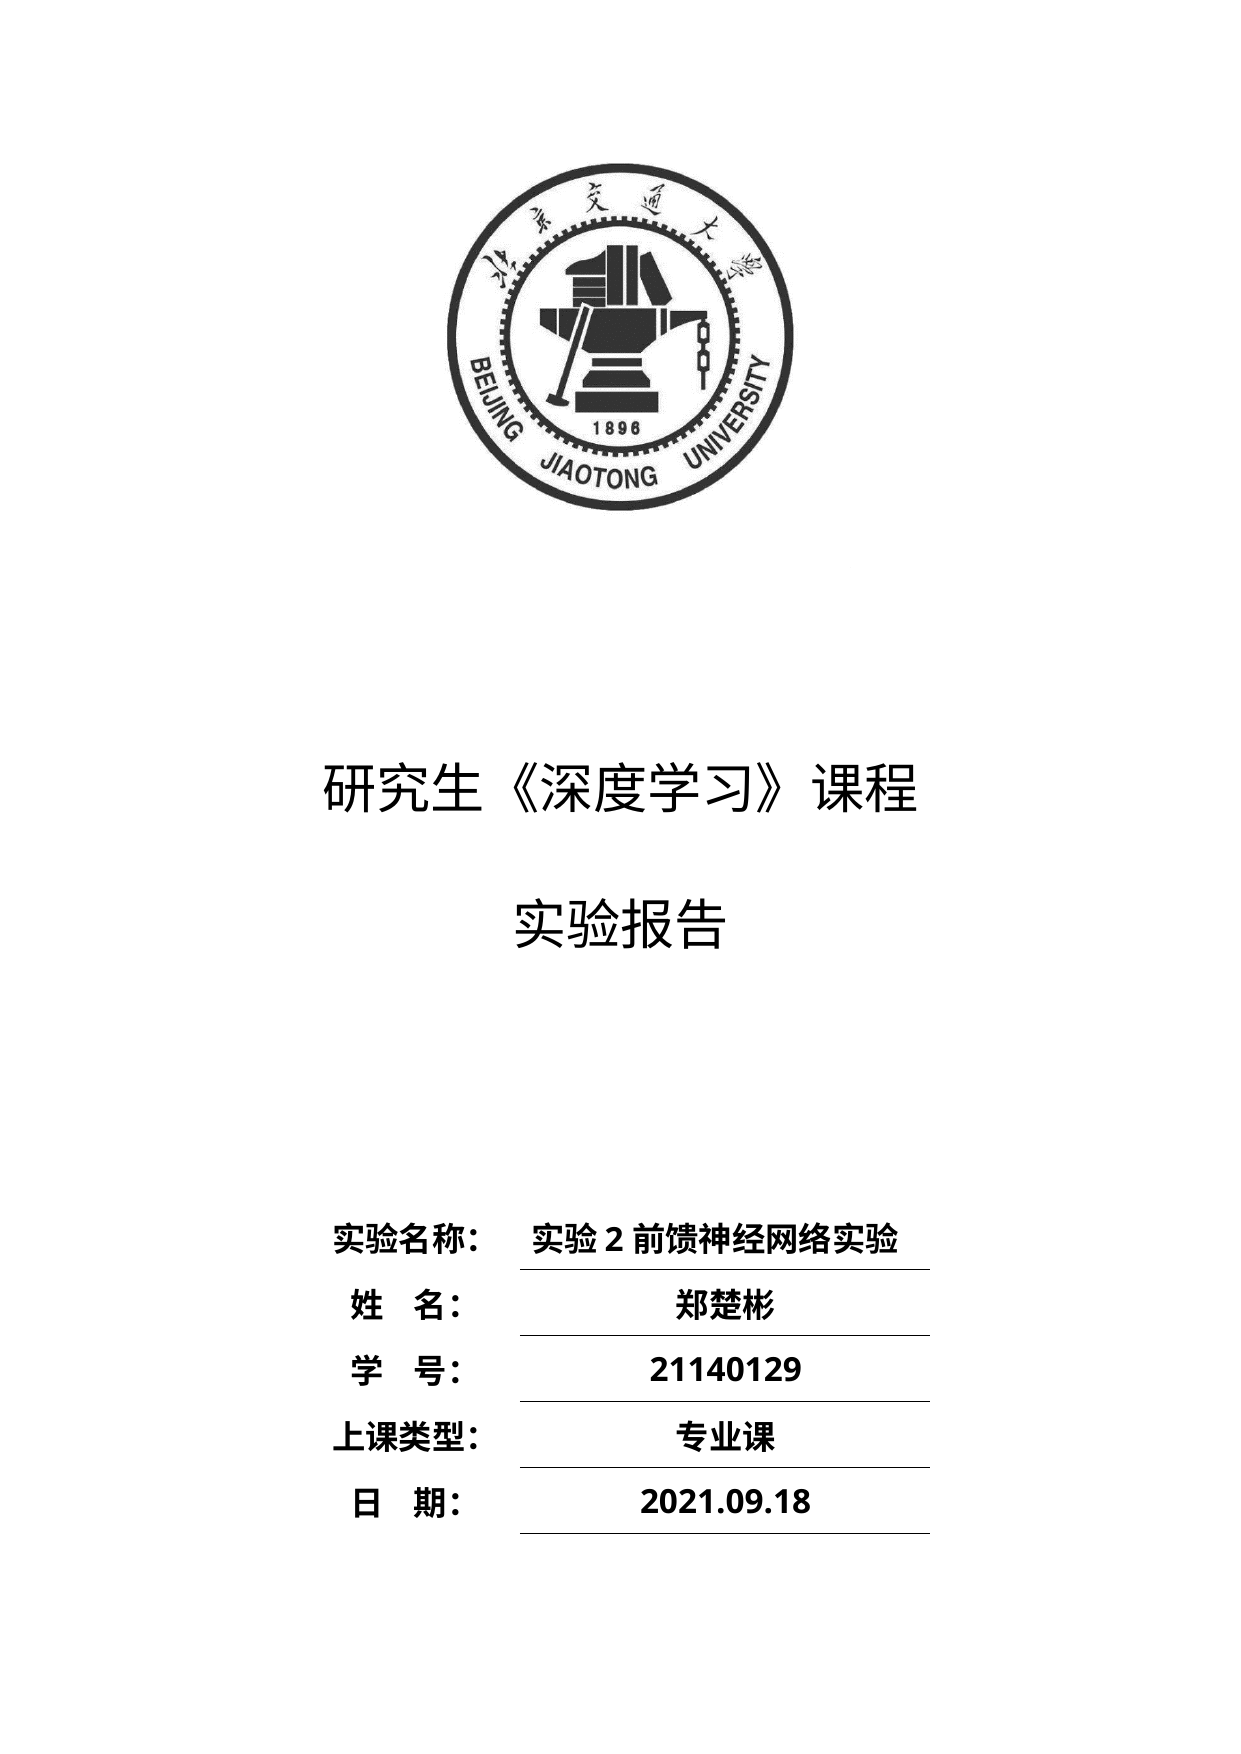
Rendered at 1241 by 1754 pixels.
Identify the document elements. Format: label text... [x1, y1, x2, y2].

table_cell 2021.09.18 [520, 1468, 930, 1533]
table_cell 郑楚彬 [520, 1270, 930, 1335]
text 实验报告 [187, 872, 1053, 970]
table_header 实验名称： [310, 1204, 520, 1269]
table_header 实验2 前馈神经网络实验 [520, 1204, 930, 1269]
table_cell 21140129 [520, 1336, 930, 1401]
table_cell 姓 名： [310, 1269, 520, 1335]
table_cell 学 号： [310, 1335, 520, 1401]
picture [389, 162, 851, 568]
table_cell 上课类型： [310, 1401, 520, 1467]
table_cell 日 期： [310, 1467, 520, 1533]
table_cell 专业课 [520, 1402, 930, 1467]
text 研究生《深度学习》课程 [187, 736, 1053, 833]
